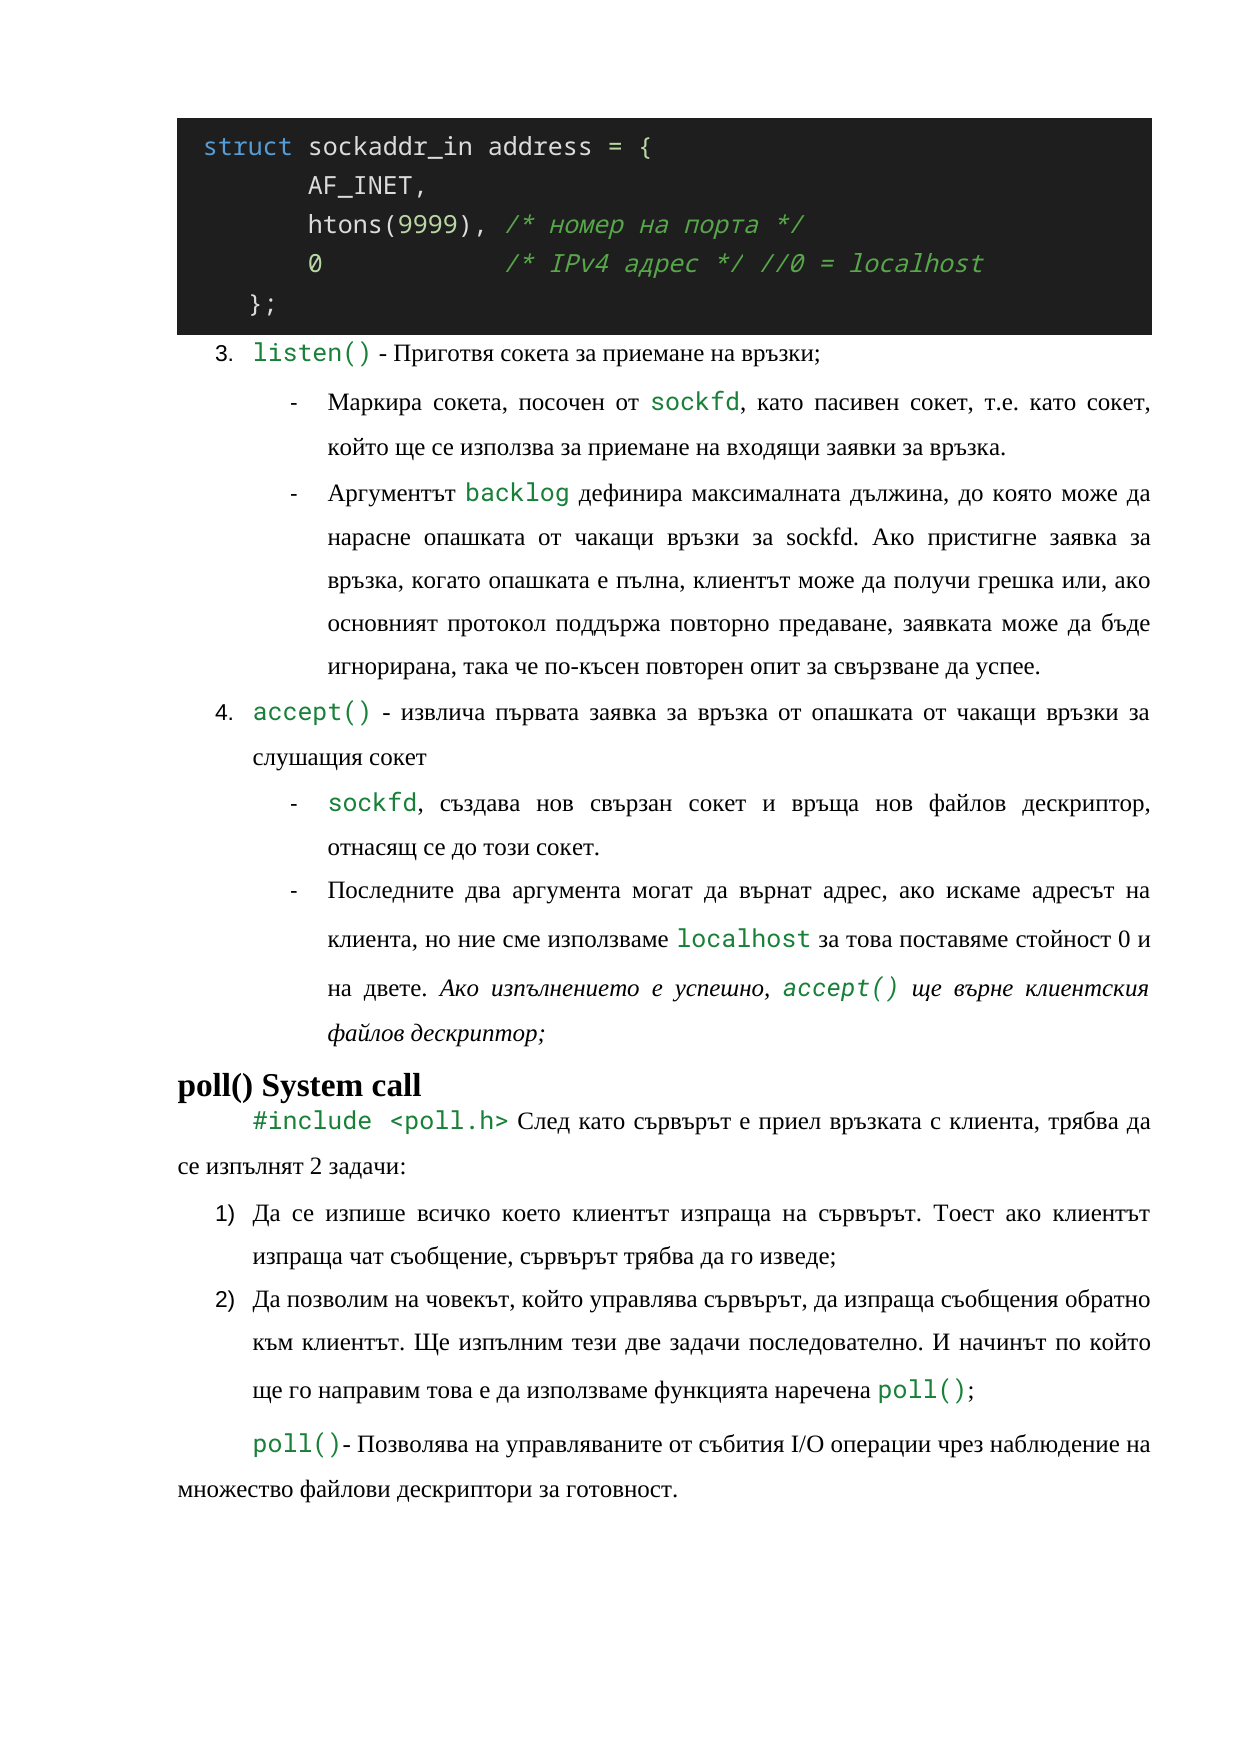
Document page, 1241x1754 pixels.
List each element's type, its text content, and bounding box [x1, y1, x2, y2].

list accept() - извлича първата заявка за връзка от опашката от чакащи връзки за слушащия сокет [215, 694, 1152, 771]
list Маркира сокета, посочен от sockfd, като пасивен сокет, т.е. като сокет, който ще се използва за приемане на входящи заявки за връзка. [290, 384, 1152, 460]
text poll()- Позволява на управляваните от събития I/O операции чрез наблюдение на множество файлови дескриптори за готовност. [177, 1426, 1152, 1502]
list Да позволим на човекът, който управлява сървърът, да изпраща съобщения обратно към клиентът. Ще изпълним тези две задачи последователно. И начинът по който ще го направим това е да използваме функцията наречена poll(); [215, 1284, 1152, 1406]
list Последните два аргумента могат да върнат адрес, ако искаме адресът на клиента, но ние сме използваме localhost за това поставяме стойност 0 и на двете. Ако изпълнението е успешно, accept() ще върне клиентския файлов дескриптор; [290, 876, 1152, 1046]
list Да се изпише всичко което клиентът изпраща на сървърът. Тоест ако клиентът изпраща чат съобщение, сървърът трябва да го изведе; [215, 1198, 1152, 1270]
table_header struct sockaddr_in address = { AF_INET, htons(9999), /* номер на порта */ 0 /* IPv4 адрес */ //0 = localhost }; [177, 118, 1152, 335]
subtitle poll() System call [177, 1065, 1152, 1103]
list Аргументът backlog дефинира максималната дължина, до която може да нарасне опашката от чакащи връзки за sockfd. Ако пристигне заявка за връзка, когато опашката е пълна, клиентът може да получи грешка или, ако основният протокол поддържа повторно предаване, заявката може да бъде игнорирана, така че по-късен повторен опит за свързване да успее. [290, 475, 1152, 680]
list listen() - Приготвя сокета за приемане на връзки; [215, 335, 1152, 368]
text #include <poll.h> След като сървърът е приел връзката с клиента, трябва да се изпълнят 2 задачи: [177, 1103, 1152, 1179]
list sockfd, създава нов свързан сокет и връща нов файлов дескриптор, отнасящ се до този сокет. [290, 785, 1152, 861]
